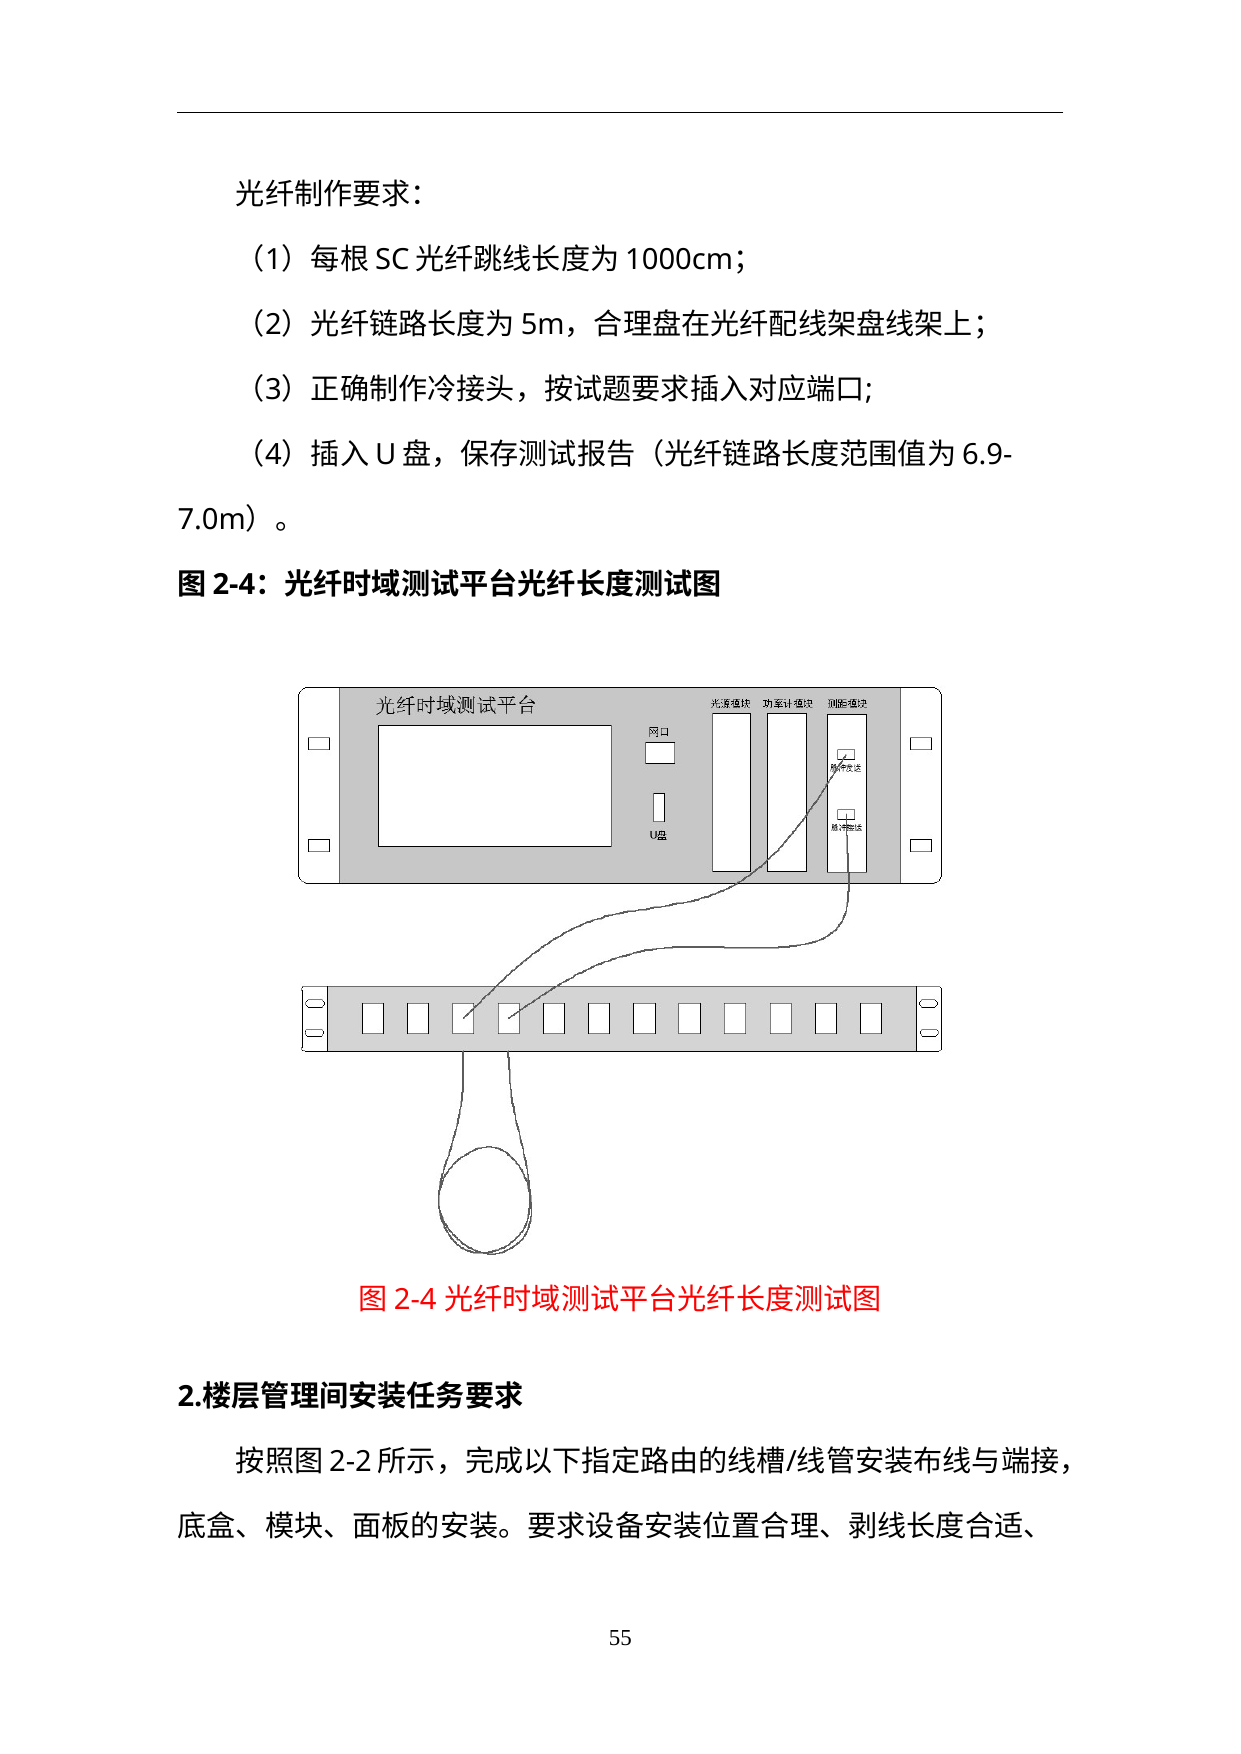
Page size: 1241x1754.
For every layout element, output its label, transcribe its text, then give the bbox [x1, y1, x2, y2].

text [177, 1426, 1063, 1556]
picture [293, 678, 947, 1262]
text （4）插入U盘，保存测试报告（光纤链路长度范围值为6.9-7.0m）。 [177, 419, 1063, 549]
text 图2-4 光纤时域测试平台光纤长度测试图 [177, 1264, 1063, 1329]
text （3）正确制作冷接头，按试题要求插入对应端口; [177, 354, 1063, 419]
text （1）每根SC光纤跳线长度为1000cm； [177, 224, 1063, 289]
text 图2-4：光纤时域测试平台光纤长度测试图 [177, 549, 1063, 614]
text 2.楼层管理间安装任务要求 [177, 1361, 1063, 1426]
text 光纤制作要求： [177, 159, 1063, 224]
text （2）光纤链路长度为5m，合理盘在光纤配线架盘线架上； [177, 289, 1063, 354]
